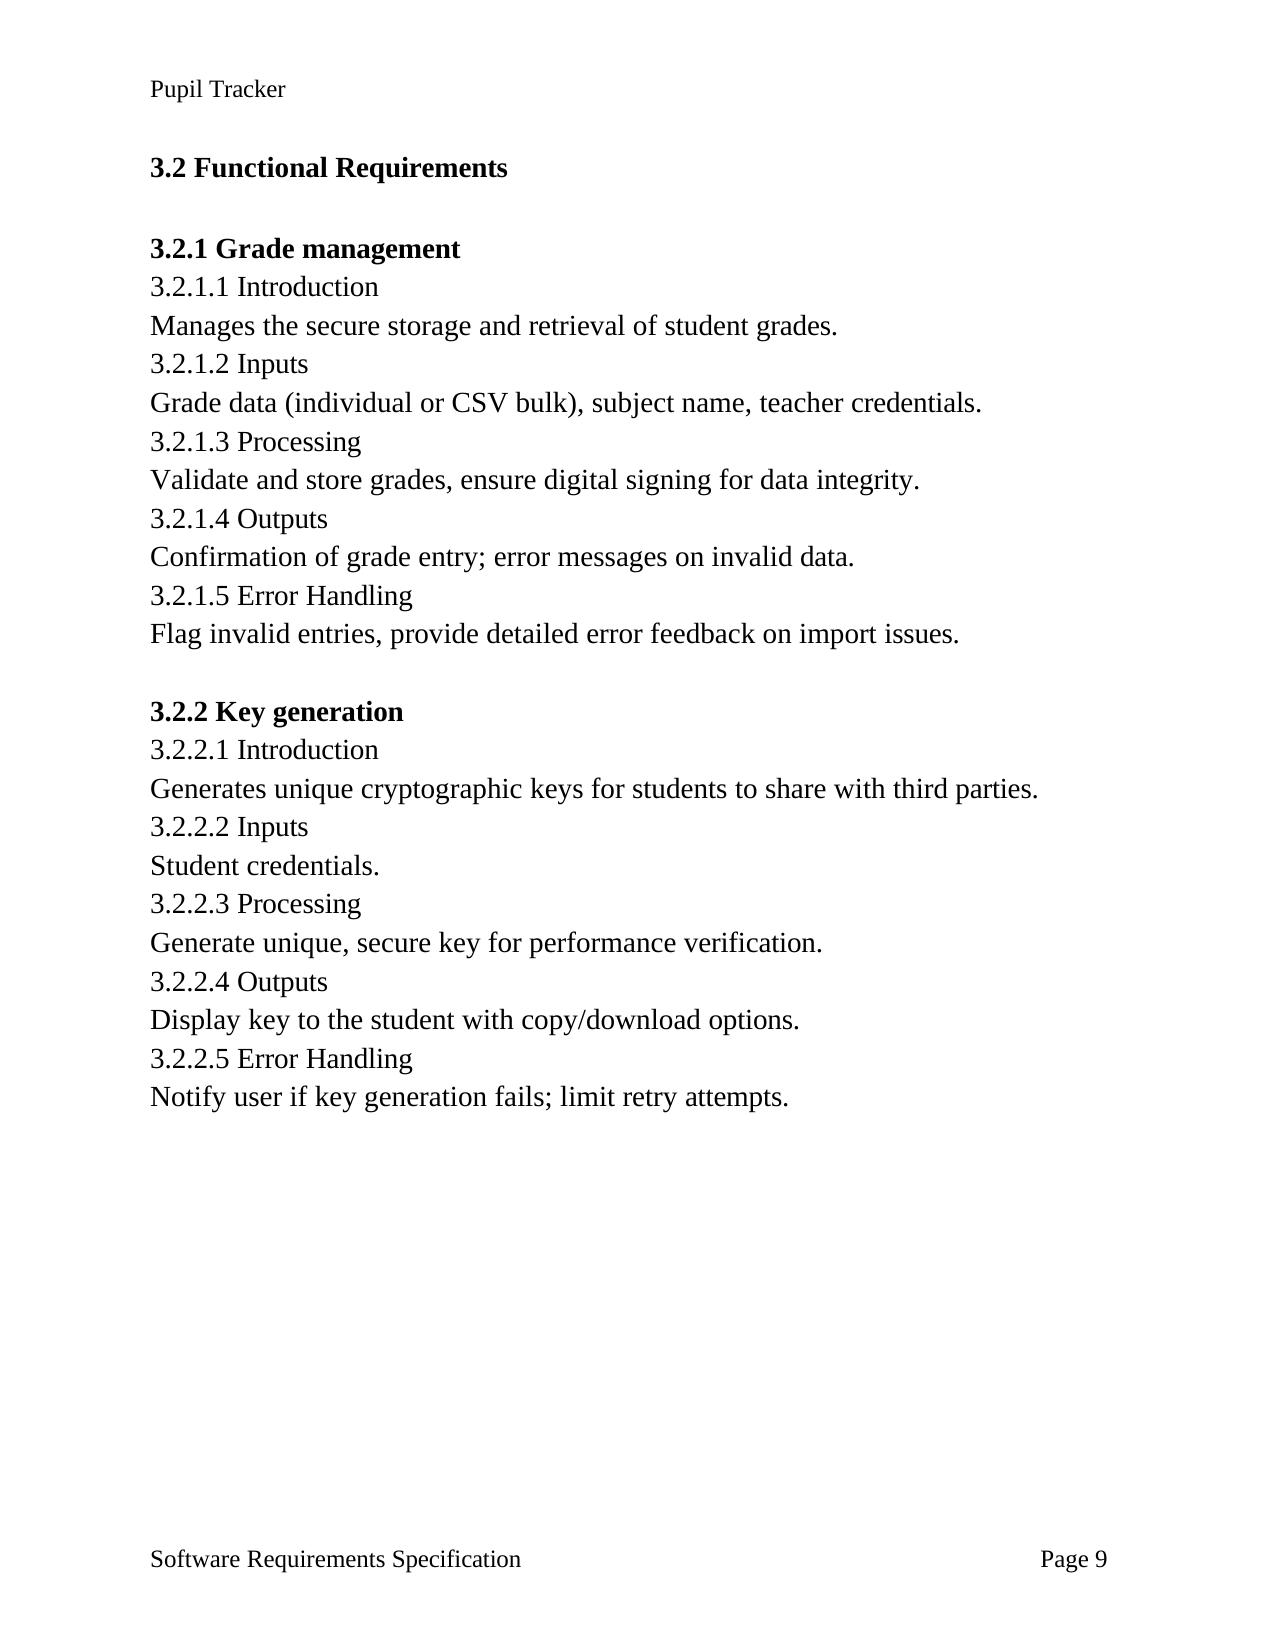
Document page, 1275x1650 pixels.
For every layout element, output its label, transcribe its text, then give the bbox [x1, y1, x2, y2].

list Inputs [150, 347, 1200, 380]
list Outputs [150, 501, 1200, 534]
list Inputs Student credentials. [150, 809, 380, 882]
text Grade data (individual or CSV bulk), subject name, teacher credentials. [150, 385, 1200, 419]
list Introduction [150, 269, 1200, 303]
text Validate and store grades, ensure digital signing for data integrity. [150, 462, 1200, 496]
subtitle Grade management [150, 231, 1200, 264]
text Flag invalid entries, provide detailed error feedback on import issues. [150, 617, 1200, 650]
list Error Handling [150, 1041, 1200, 1074]
list Error Handling [150, 578, 1200, 612]
subtitle Functional Requirements [150, 150, 1200, 183]
list Processing [150, 887, 1200, 920]
list Outputs [150, 964, 1200, 997]
text Generate unique, secure key for performance verification. [150, 925, 1200, 959]
text Generates unique cryptographic keys for students to share with third parties. [150, 771, 1200, 804]
list Processing [150, 424, 1200, 457]
text Manages the secure storage and retrieval of student grades. [150, 308, 1200, 342]
text Confirmation of grade entry; error messages on invalid data. [150, 539, 1200, 573]
subtitle Key generation [150, 694, 1200, 727]
list Introduction [150, 732, 1200, 766]
text Display key to the student with copy/download options. [150, 1002, 1200, 1036]
text Notify user if key generation fails; limit retry attempts. [150, 1079, 1200, 1113]
